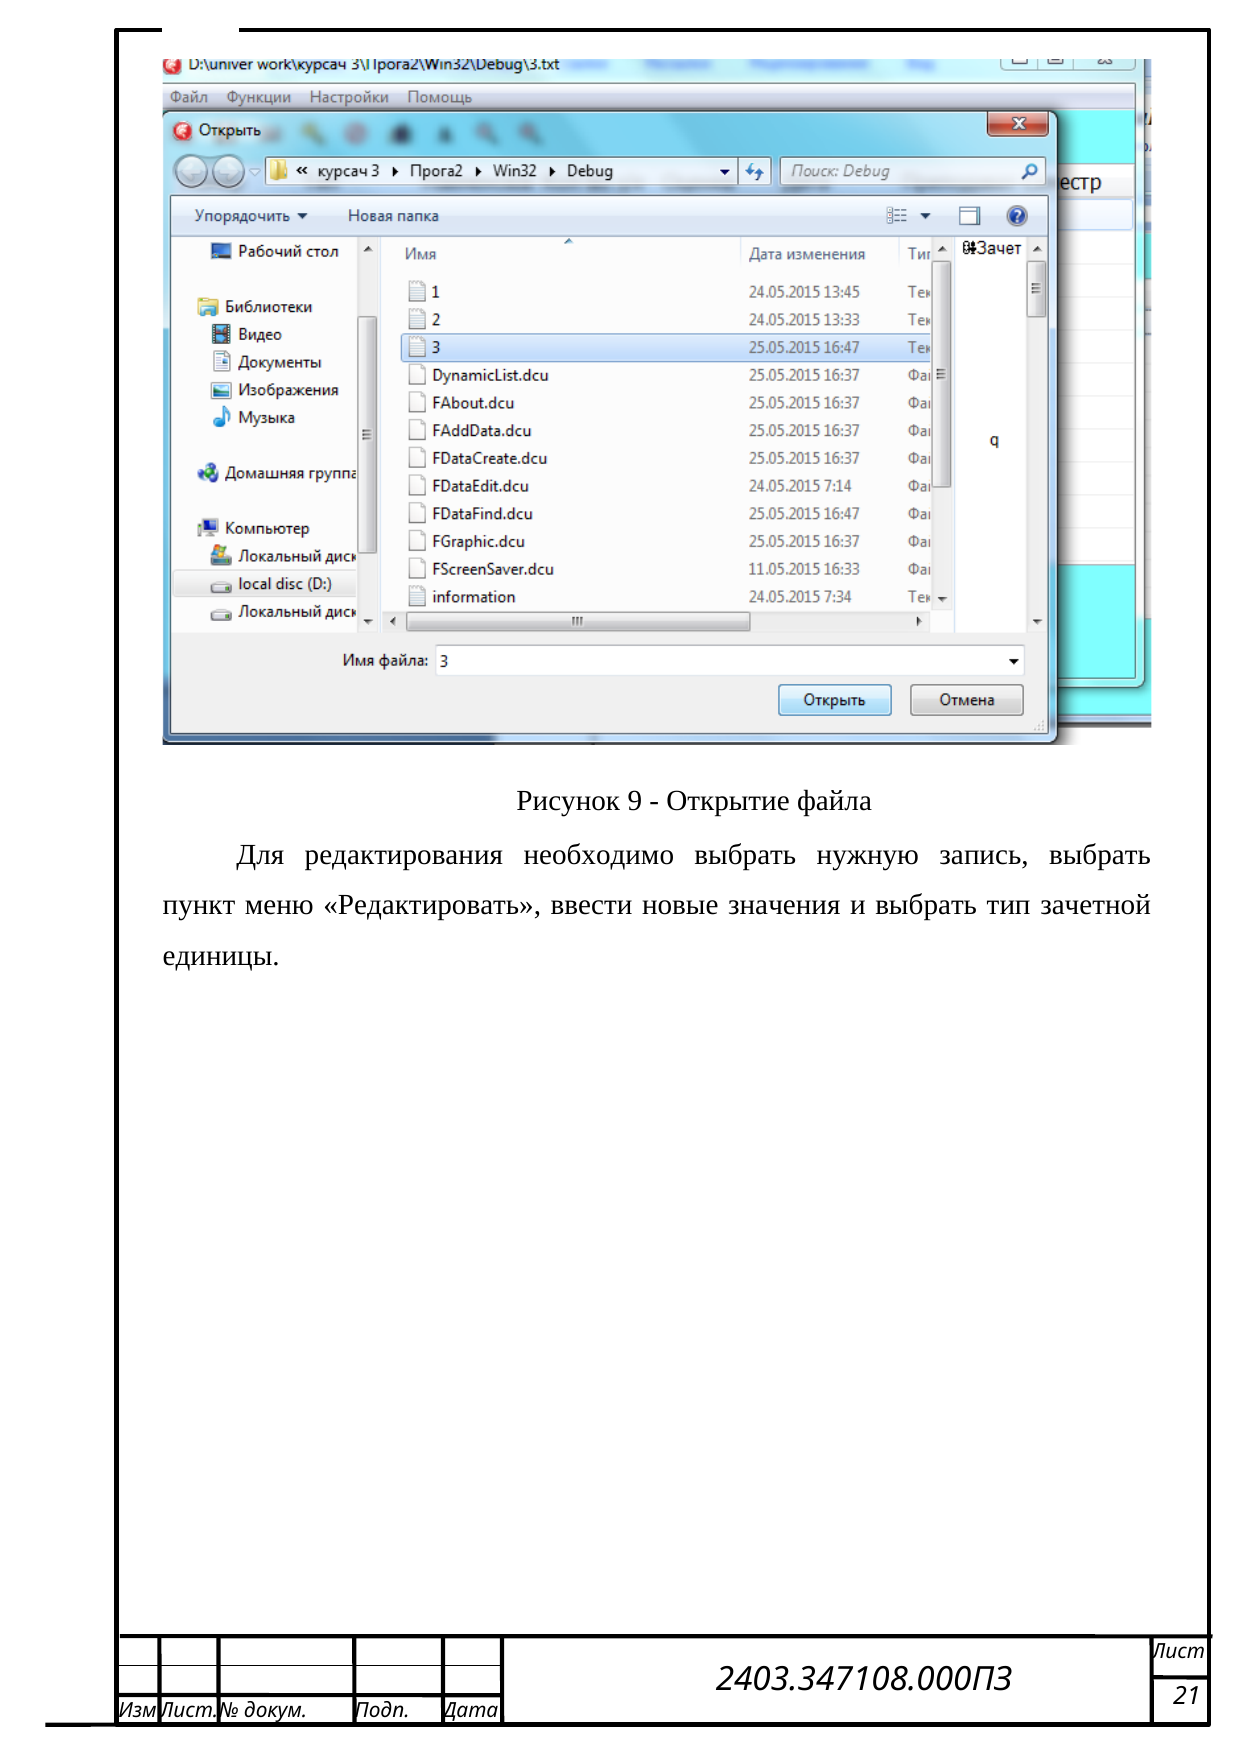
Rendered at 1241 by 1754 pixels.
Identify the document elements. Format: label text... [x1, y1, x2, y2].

text Рисунок 9 - Открытие файла [162, 783, 1152, 816]
text Для редактирования необходимо выбрать нужную запись, выбрать пункт меню «Редактировать», ввести новые значения и выбрать тип зачетной единицы. [162, 837, 1152, 971]
picture [162, 59, 1152, 745]
